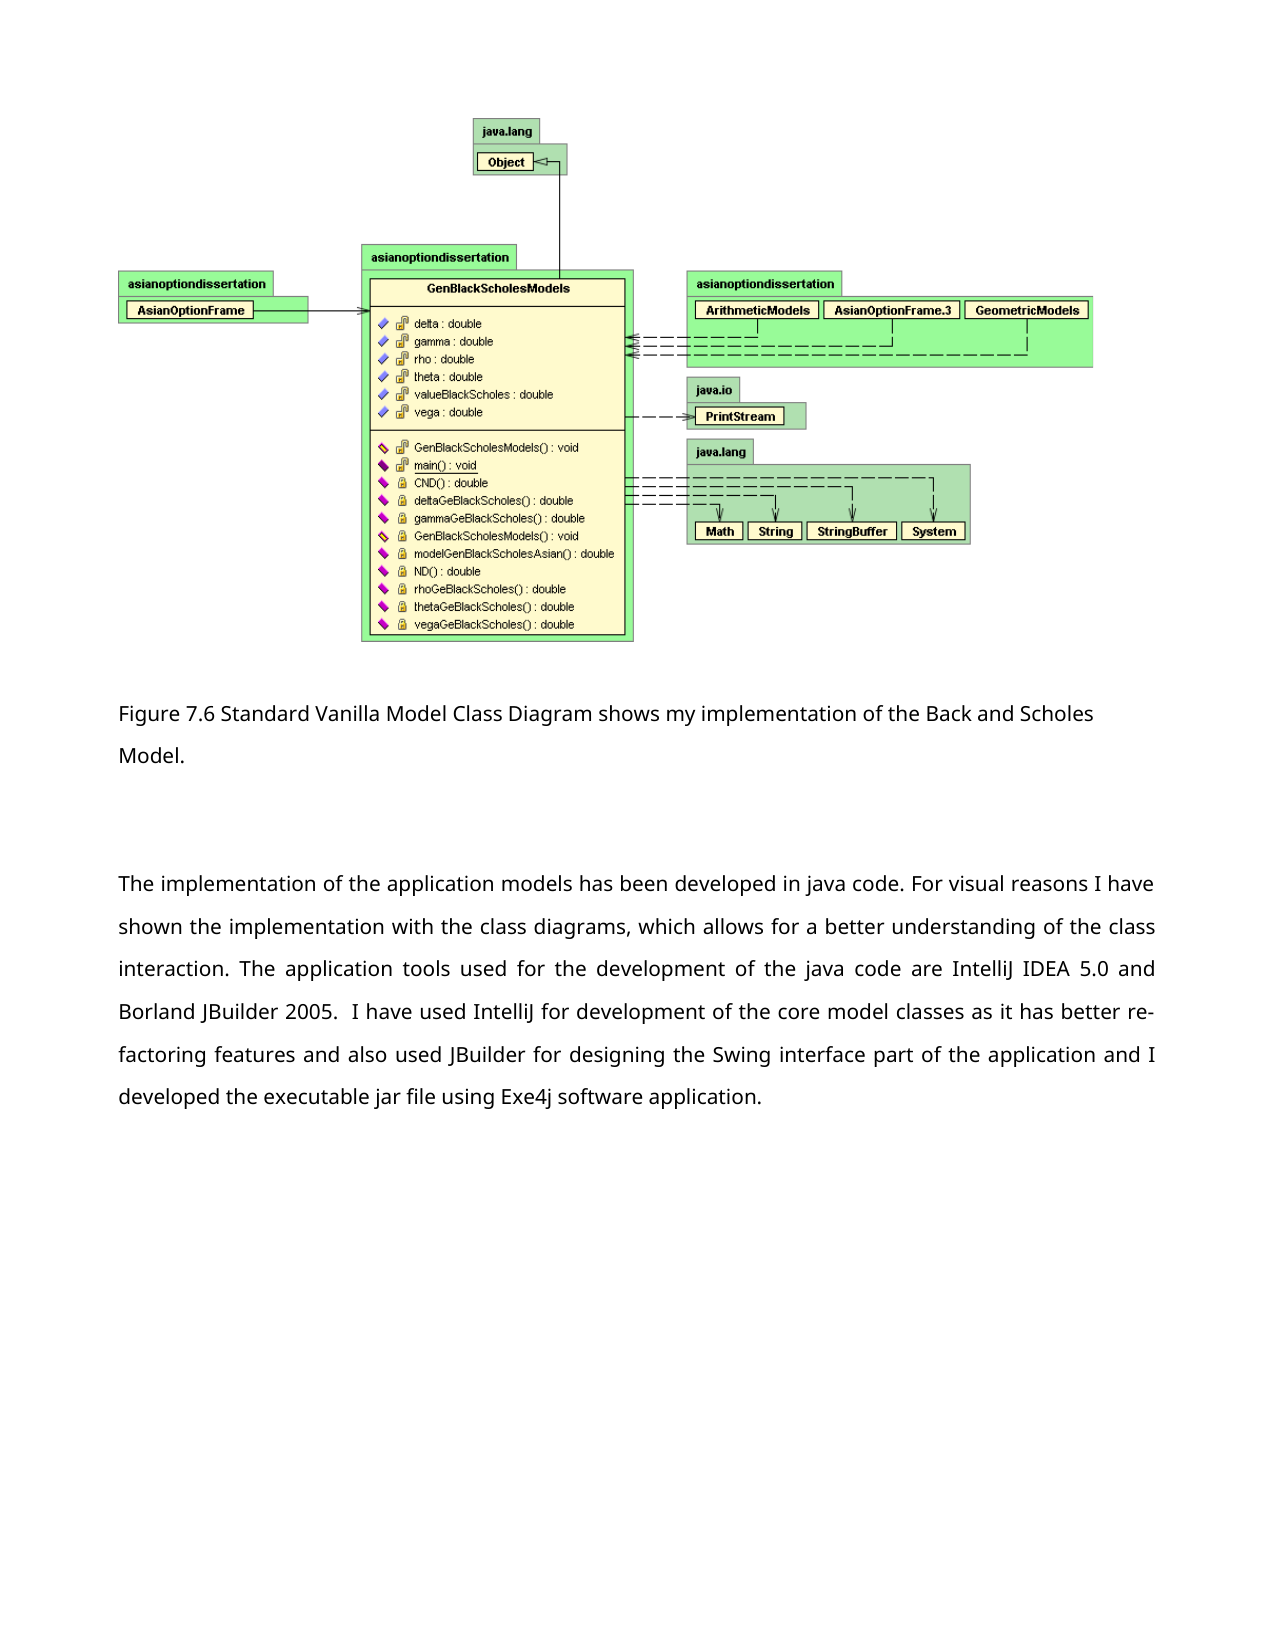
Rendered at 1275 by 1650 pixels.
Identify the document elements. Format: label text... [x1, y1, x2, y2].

text The implementation of the application models has been developed in java code. For visual reasons I have shown the implementation with the class diagrams, which allows for a better understanding of the class interaction. The application tools used for the development of the java code are IntelliJ IDEA 5.0 and Borland JBuilder 2005. I have used IntelliJ for development of the core model classes as it has better re-factoring features and also used JBuilder for designing the Swing interface part of the application and I developed the executable jar file using Exe4j software application. [118, 869, 1157, 1111]
picture [118, 118, 1094, 642]
text Figure 7.6 Standard Vanilla Model Class Diagram shows my implementation of the Back and Scholes Model. [118, 699, 1157, 770]
